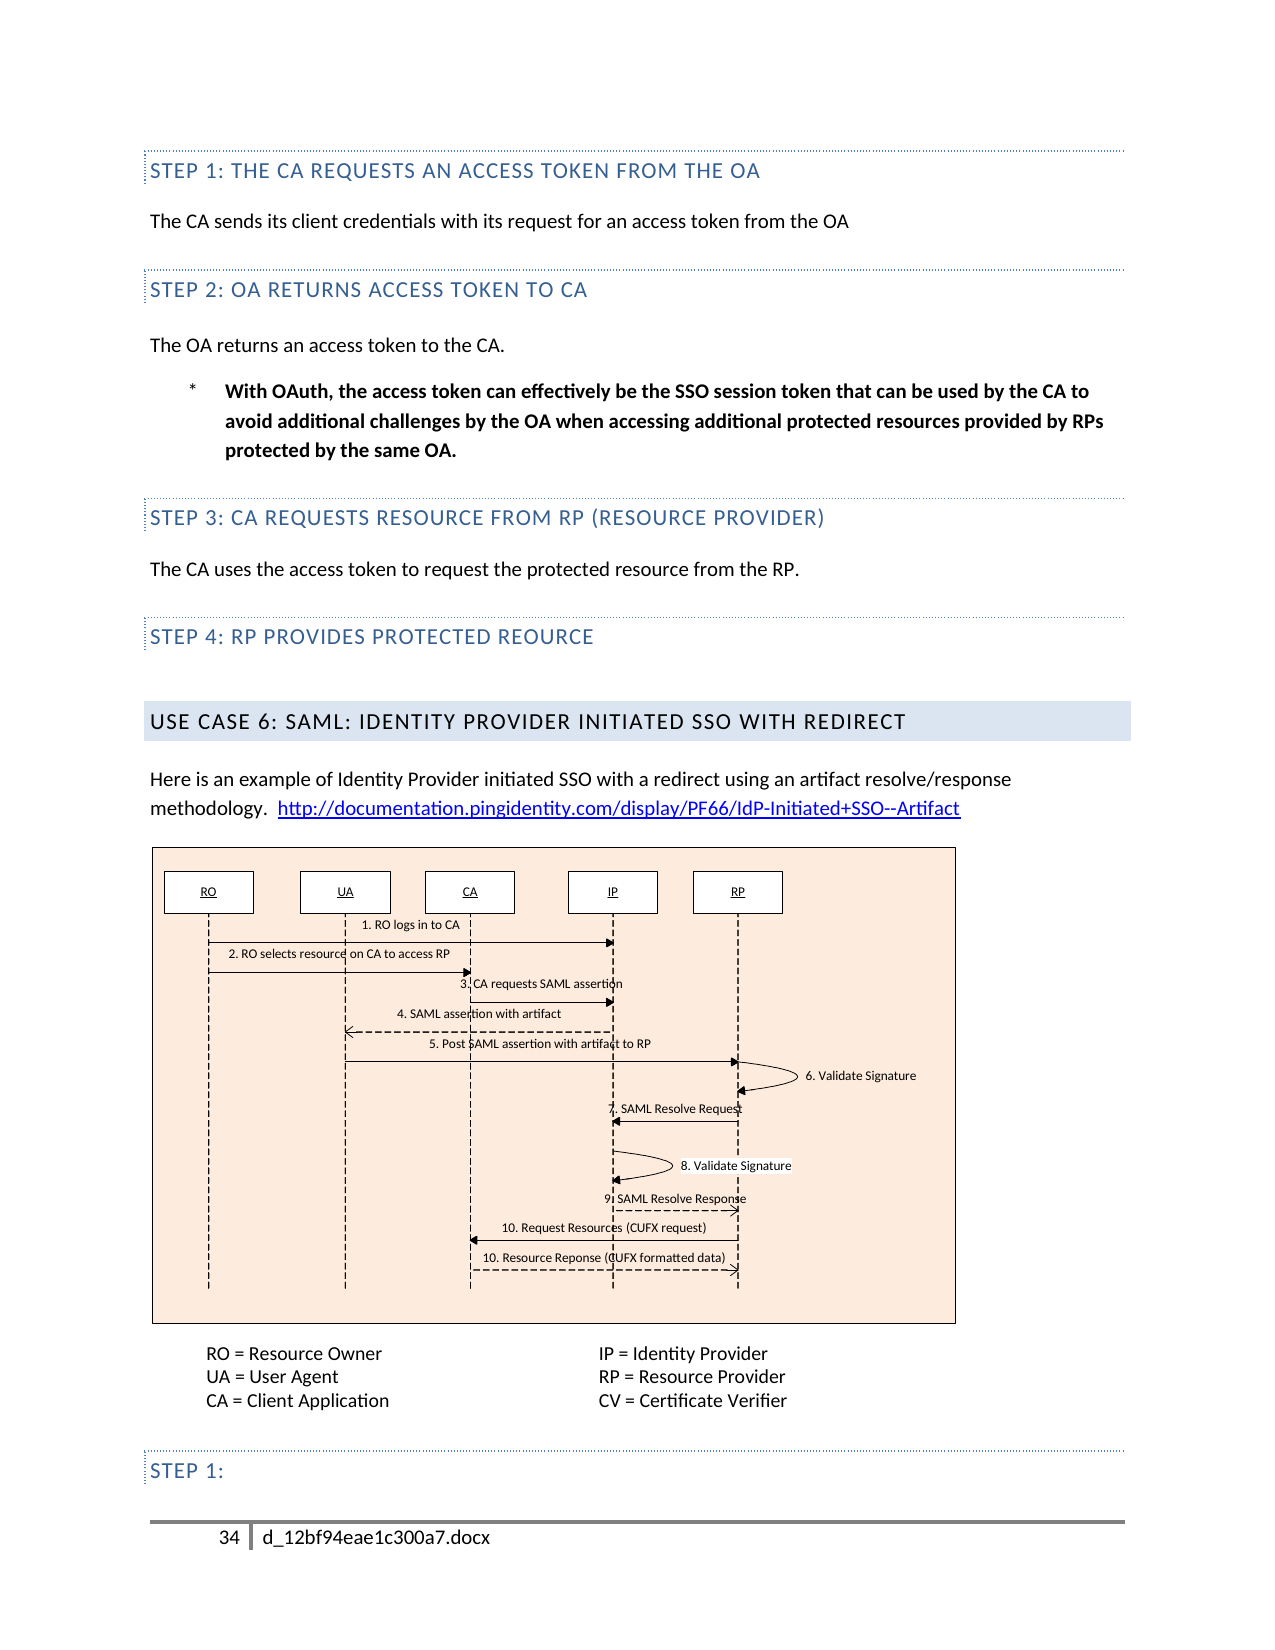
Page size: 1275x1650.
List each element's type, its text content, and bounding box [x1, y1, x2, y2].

text The CA uses the access token to request the protected resource from the RP. [150, 556, 1125, 582]
list With OAuth, the access token can effectively be the SSO session token that can be used by the CA to avoid additional challenges by the OA when accessing additional protected resources provided by RPs protected by the same OA. [187, 379, 1125, 462]
subtitle Step 3: ca requests resource from rp (resource provider) [144, 497, 1125, 531]
text Here is an example of Identity Provider initiated SSO with a redirect using an artifact resolve/response methodology. http://documentation.pingidentity.com/display/PF66/IdP-Initiated+SSO--Artifact [150, 766, 1125, 821]
subtitle Use case 6: SAML: Identity Provider Initiated SSO with REDIRECT [150, 707, 1125, 735]
subtitle STep 2: OA returns access token to CA [144, 269, 1125, 303]
subtitle STep 1: The CA requests an access token from the OA [144, 150, 1125, 184]
text The CA sends its client credentials with its request for an access token from the OA [150, 209, 1125, 234]
subtitle Step 4: rp provides protected reource [144, 617, 1125, 650]
subtitle STep 1: [144, 1450, 1125, 1484]
text The OA returns an access token to the CA. [150, 307, 1125, 358]
